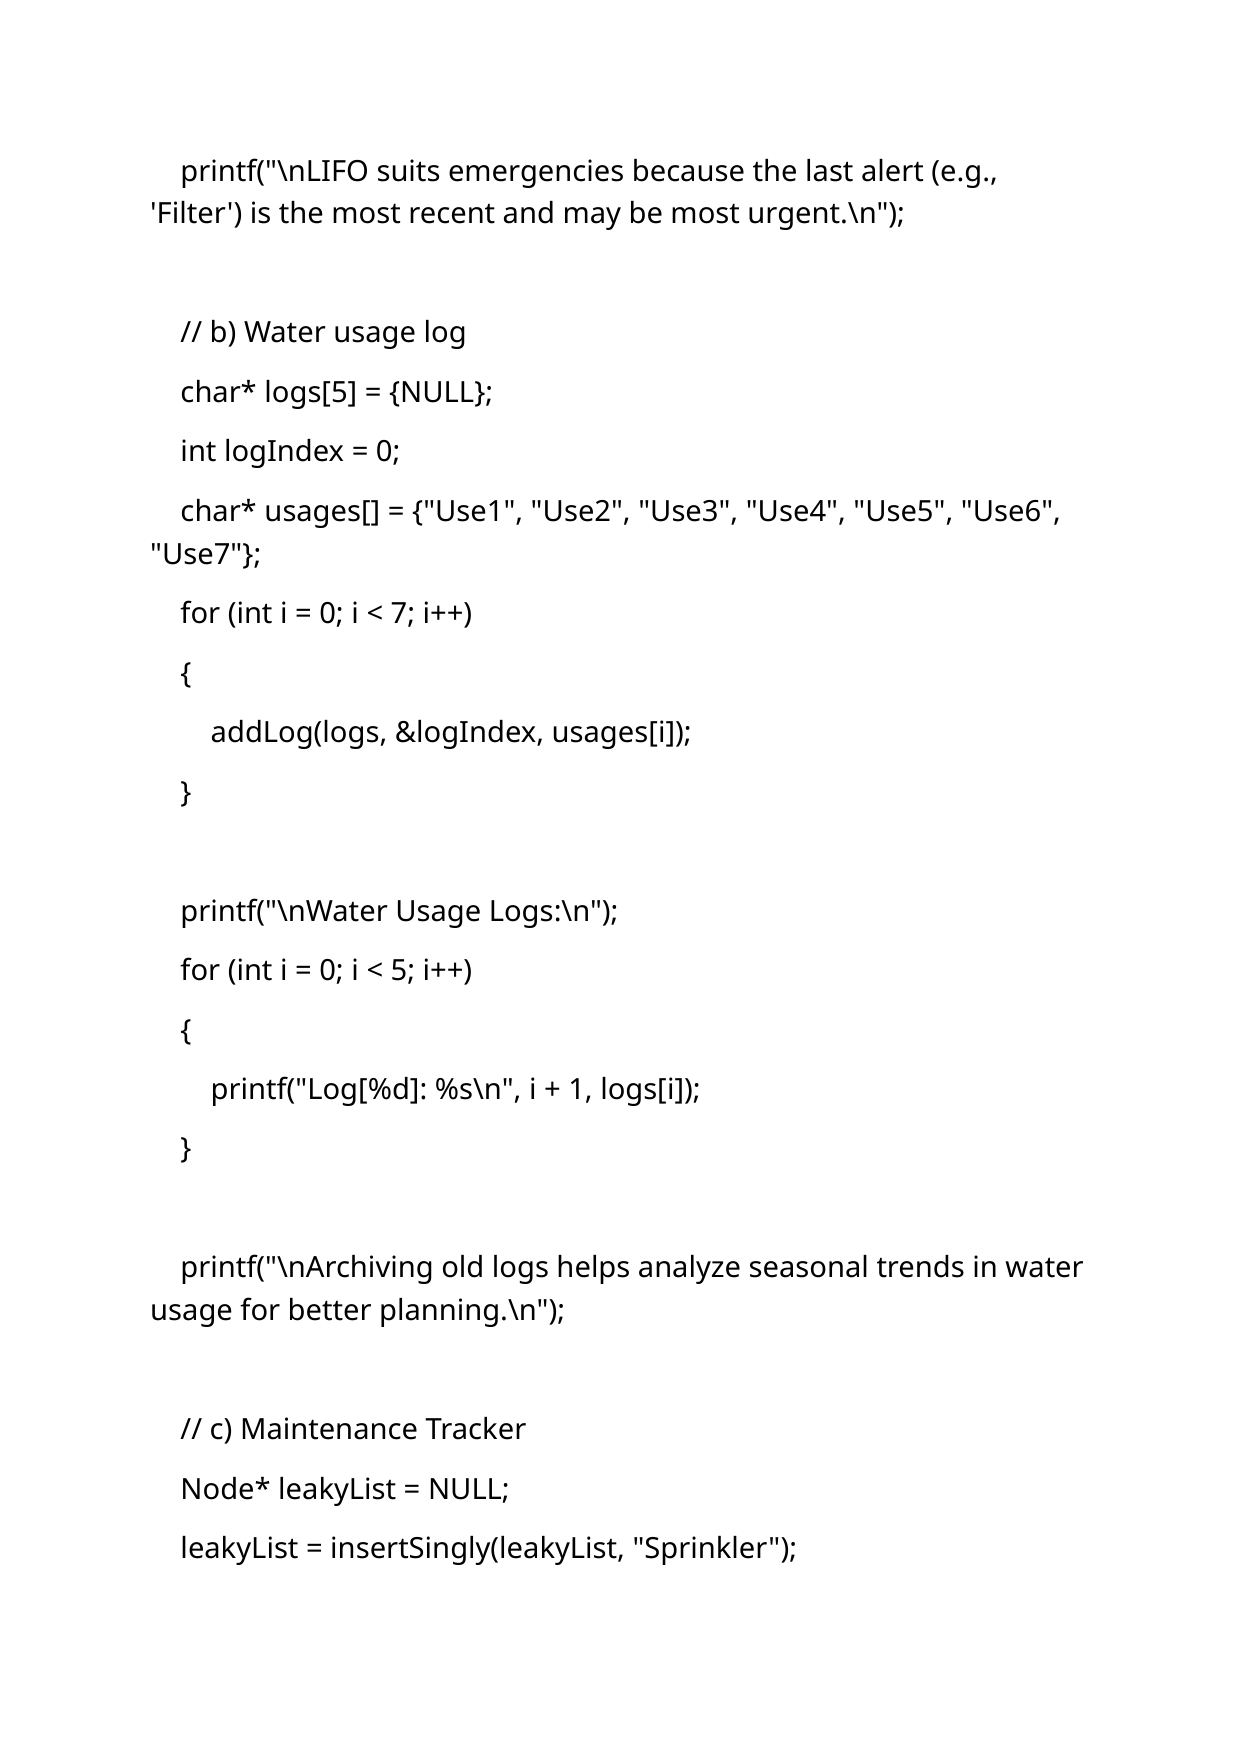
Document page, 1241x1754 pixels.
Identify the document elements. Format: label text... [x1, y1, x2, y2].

text // c) Maintenance Tracker [150, 1408, 1090, 1448]
text int logIndex = 0; [150, 431, 1090, 470]
text leakyList = insertSingly(leakyList, "Sprinkler"); [150, 1527, 1090, 1567]
text printf("\nWater Usage Logs:\n"); [150, 890, 1090, 929]
text printf("Log[%d]: %s\n", i + 1, logs[i]); [150, 1068, 1090, 1108]
text // b) Water usage log [150, 312, 1090, 351]
text } [150, 1128, 1090, 1167]
text for (int i = 0; i < 7; i++) [150, 592, 1090, 632]
text Node* leakyList = NULL; [150, 1468, 1090, 1508]
text { [150, 652, 1090, 692]
text printf("\nArchiving old logs helps analyze seasonal trends in water usage for better planning.\n"); [150, 1247, 1090, 1329]
text } [150, 771, 1090, 811]
text char* logs[5] = {NULL}; [150, 371, 1090, 411]
text { [150, 1009, 1090, 1048]
text printf("\nLIFO suits emergencies because the last alert (e.g., 'Filter') is the most recent and may be most urgent.\n"); [150, 150, 1090, 232]
text for (int i = 0; i < 5; i++) [150, 949, 1090, 989]
text addLog(logs, &logIndex, usages[i]); [150, 711, 1090, 751]
text char* usages[] = {"Use1", "Use2", "Use3", "Use4", "Use5", "Use6", "Use7"}; [150, 490, 1090, 573]
